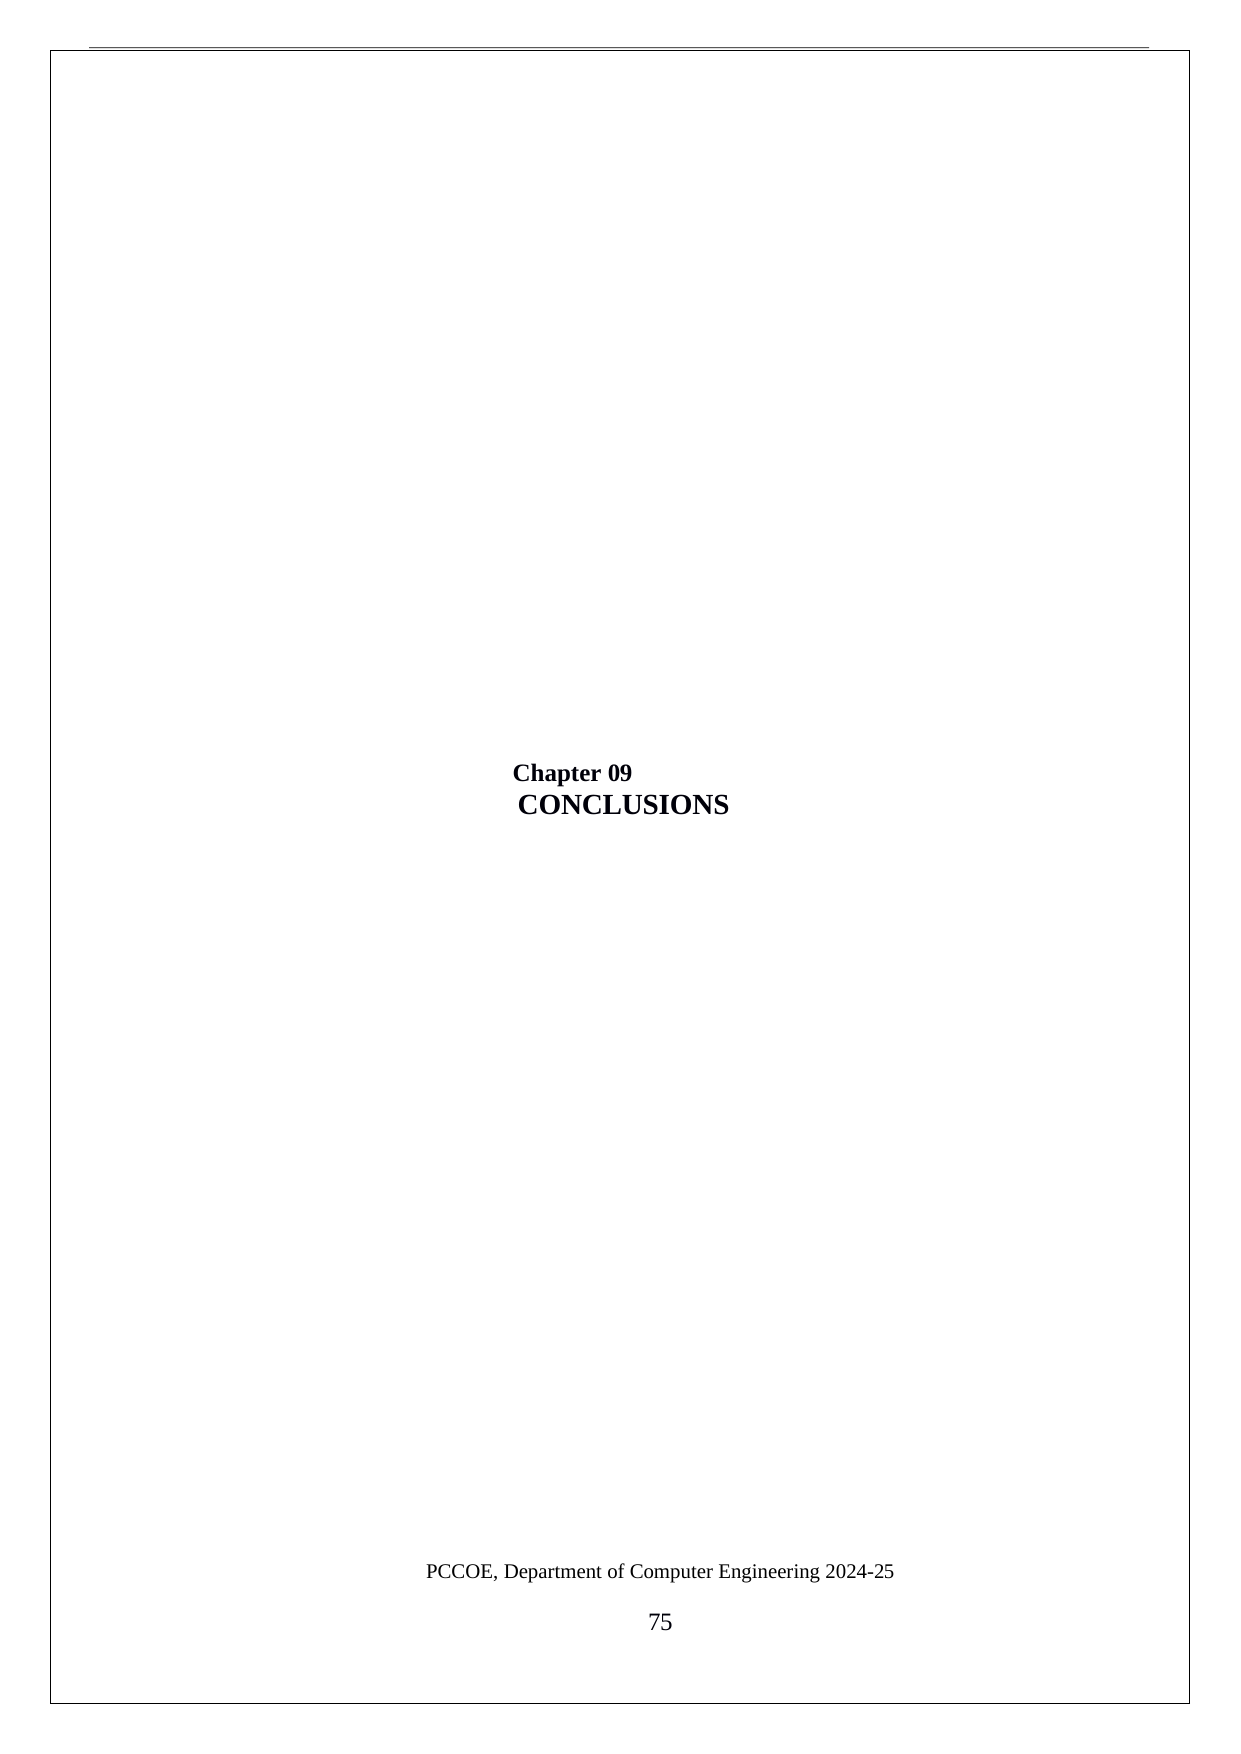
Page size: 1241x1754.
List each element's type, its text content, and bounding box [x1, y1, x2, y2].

text Chapter 09 [75, 758, 1165, 787]
subtitle CONCLUSIONS [82, 787, 1165, 820]
